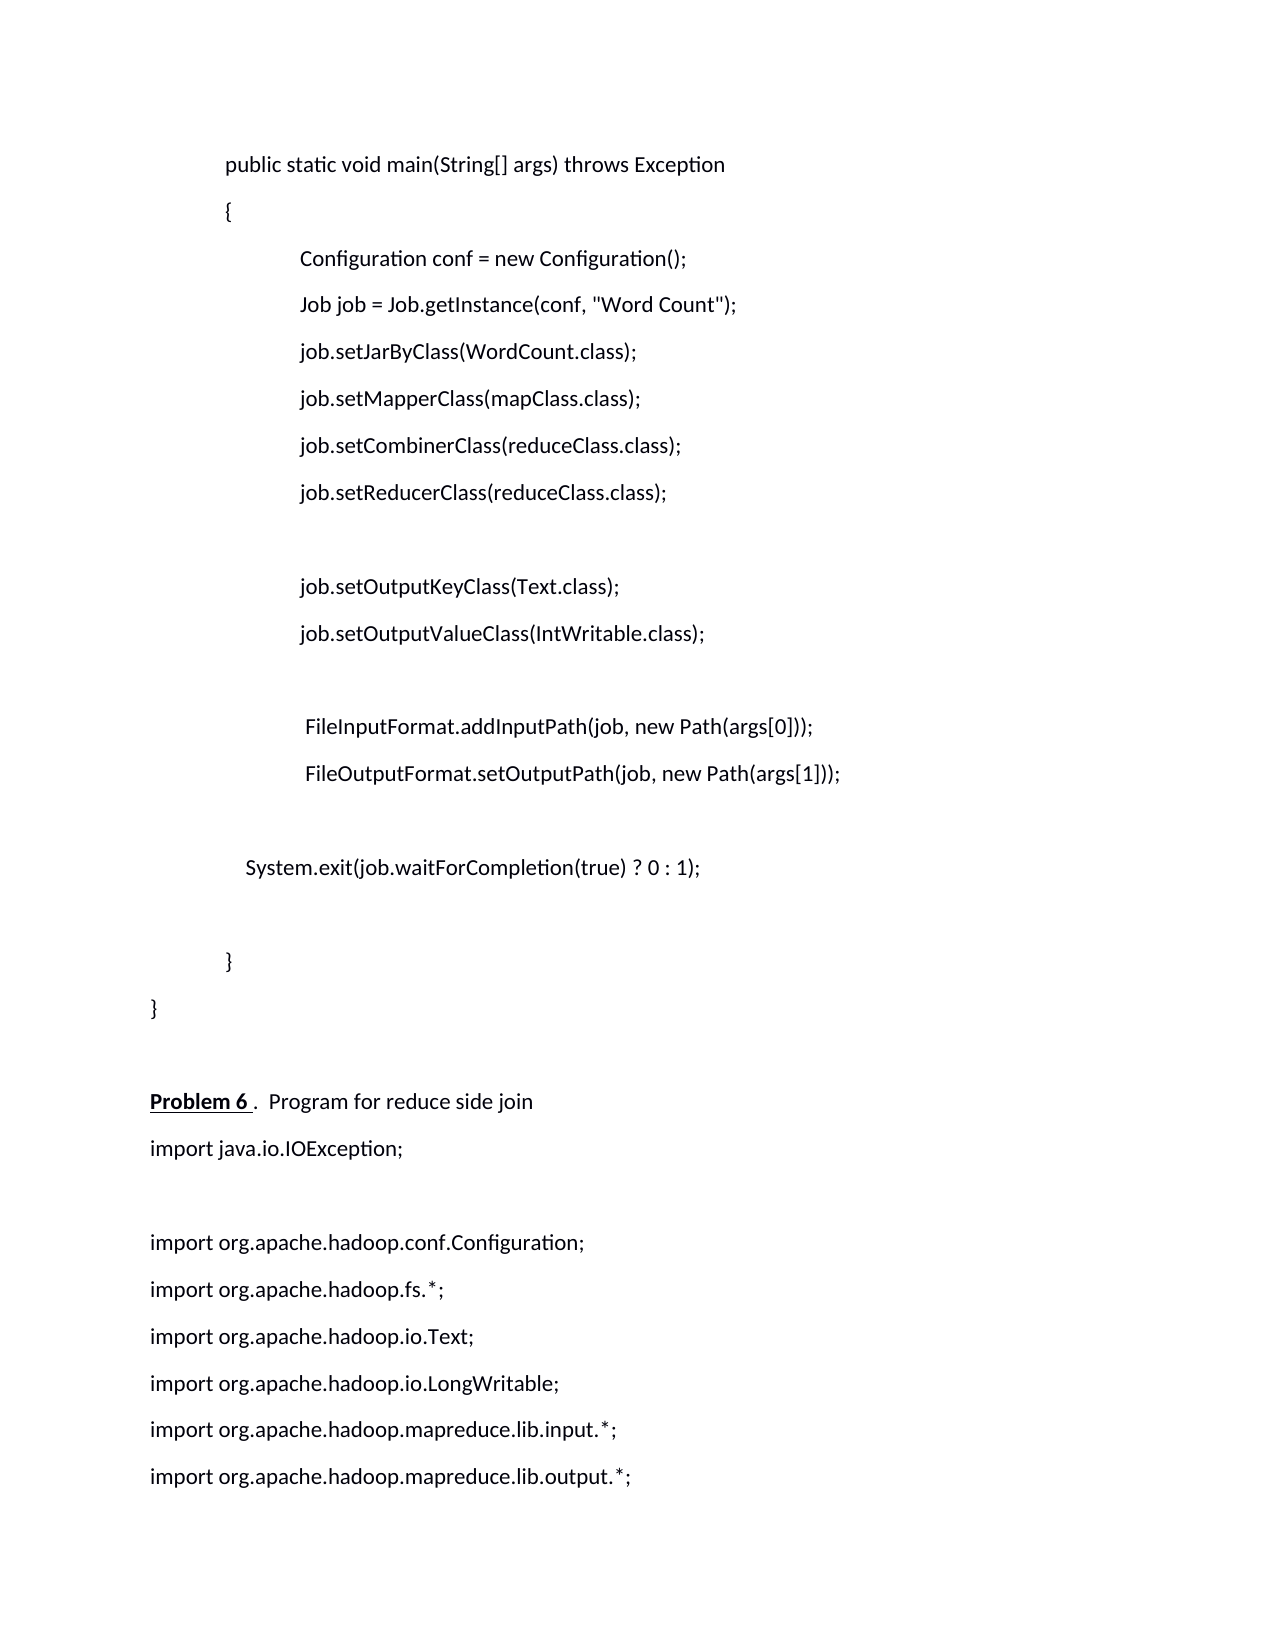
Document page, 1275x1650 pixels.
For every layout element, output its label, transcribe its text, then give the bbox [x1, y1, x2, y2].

text import org.apache.hadoop.conf.Configuration; [150, 1228, 1125, 1256]
text Problem 6 . Program for reduce side join [150, 1087, 1125, 1116]
text Job job = Job.getInstance(conf, "Word Count"); [150, 291, 1125, 319]
text job.setOutputKeyClass(Text.class); [150, 572, 1125, 600]
text import org.apache.hadoop.fs.*; [150, 1275, 1125, 1303]
text import org.apache.hadoop.mapreduce.lib.output.*; [150, 1462, 1125, 1491]
text import java.io.IOException; [150, 1134, 1125, 1162]
text { [150, 197, 1125, 225]
text import org.apache.hadoop.mapreduce.lib.input.*; [150, 1416, 1125, 1444]
text import org.apache.hadoop.io.Text; [150, 1322, 1125, 1350]
text public static void main(String[] args) throws Exception [150, 150, 1125, 178]
text FileOutputFormat.setOutputPath(job, new Path(args[1])); [150, 759, 1125, 787]
text job.setCombinerClass(reduceClass.class); [150, 431, 1125, 459]
text job.setJarByClass(WordCount.class); [150, 337, 1125, 366]
text System.exit(job.waitForCompletion(true) ? 0 : 1); [150, 853, 1125, 881]
text import org.apache.hadoop.io.LongWritable; [150, 1369, 1125, 1397]
text job.setOutputValueClass(IntWritable.class); [150, 619, 1125, 647]
text FileInputFormat.addInputPath(job, new Path(args[0])); [150, 712, 1125, 741]
text job.setReducerClass(reduceClass.class); [150, 478, 1125, 506]
text } [150, 947, 1125, 975]
text Configuration conf = new Configuration(); [150, 244, 1125, 272]
text job.setMapperClass(mapClass.class); [150, 384, 1125, 412]
text } [150, 994, 1125, 1022]
